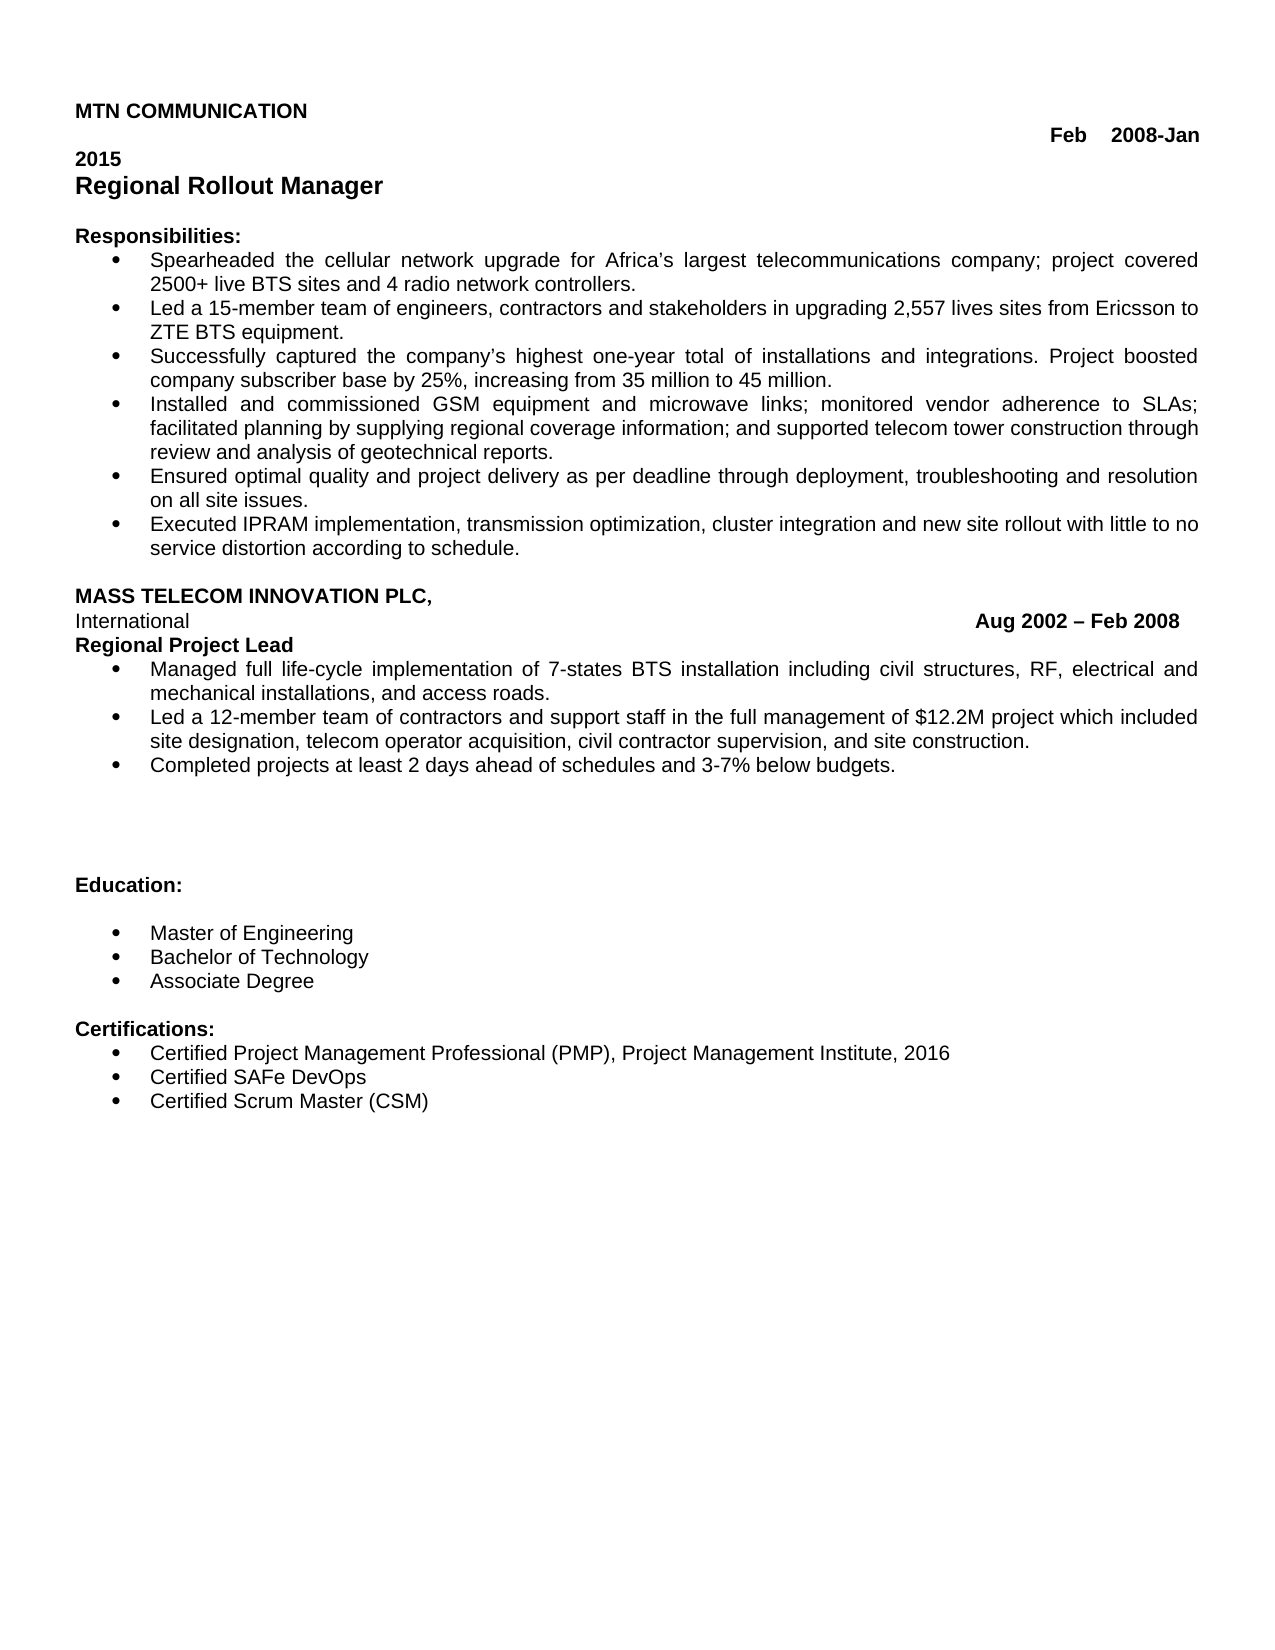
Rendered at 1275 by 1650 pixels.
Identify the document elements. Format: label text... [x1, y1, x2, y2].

list Managed full life-cycle implementation of 7-states BTS installation including civil structures, RF, electrical and mechanical installations, and access roads. [112, 657, 1200, 705]
list Spearheaded the cellular network upgrade for Africa’s largest telecommunications company; project covered 2500+ live BTS sites and 4 radio network controllers. [112, 247, 1200, 296]
text MASS TELECOM INNOVATION PLC, [75, 583, 1200, 609]
list Master of Engineering [112, 921, 1200, 944]
text Regional Rollout Manager [75, 171, 1200, 199]
list Associate Degree [112, 969, 1200, 993]
list Executed IPRAM implementation, transmission optimization, cluster integration and new site rollout with little to no service distortion according to schedule. [112, 512, 1200, 559]
text Regional Project Lead [75, 633, 1200, 657]
list Certified SAFe DevOps [112, 1065, 1200, 1089]
list Completed projects at least 2 days ahead of schedules and 3-7% below budgets. [112, 753, 1200, 777]
list Ensured optimal quality and project delivery as per deadline through deployment, troubleshooting and resolution on all site issues. [112, 463, 1200, 512]
list Certified Scrum Master (CSM) [112, 1089, 1200, 1113]
list Successfully captured the company’s highest one-year total of installations and integrations. Project boosted company subscriber base by 25%, increasing from 35 million to 45 million. [112, 343, 1200, 392]
list Certified Project Management Professional (PMP), Project Management Institute, 2016 [112, 1041, 1200, 1065]
text Responsibilities: [75, 223, 1200, 247]
text MTN COMMUNICATION Feb 2008-Jan 2015 [75, 99, 1200, 171]
text Education: [75, 873, 1200, 897]
list Installed and commissioned GSM equipment and microwave links; monitored vendor adherence to SLAs; facilitated planning by supplying regional coverage information; and supported telecom tower construction through review and analysis of geotechnical reports. [112, 392, 1200, 463]
list Bachelor of Technology [112, 944, 1200, 969]
text Certifications: [75, 1017, 1200, 1041]
list Led a 15-member team of engineers, contractors and stakeholders in upgrading 2,557 lives sites from Ericsson to ZTE BTS equipment. [112, 296, 1200, 343]
text International Aug 2002 – Feb 2008 [75, 609, 1200, 633]
list Led a 12-member team of contractors and support staff in the full management of $12.2M project which included site designation, telecom operator acquisition, civil contractor supervision, and site construction. [112, 705, 1200, 753]
